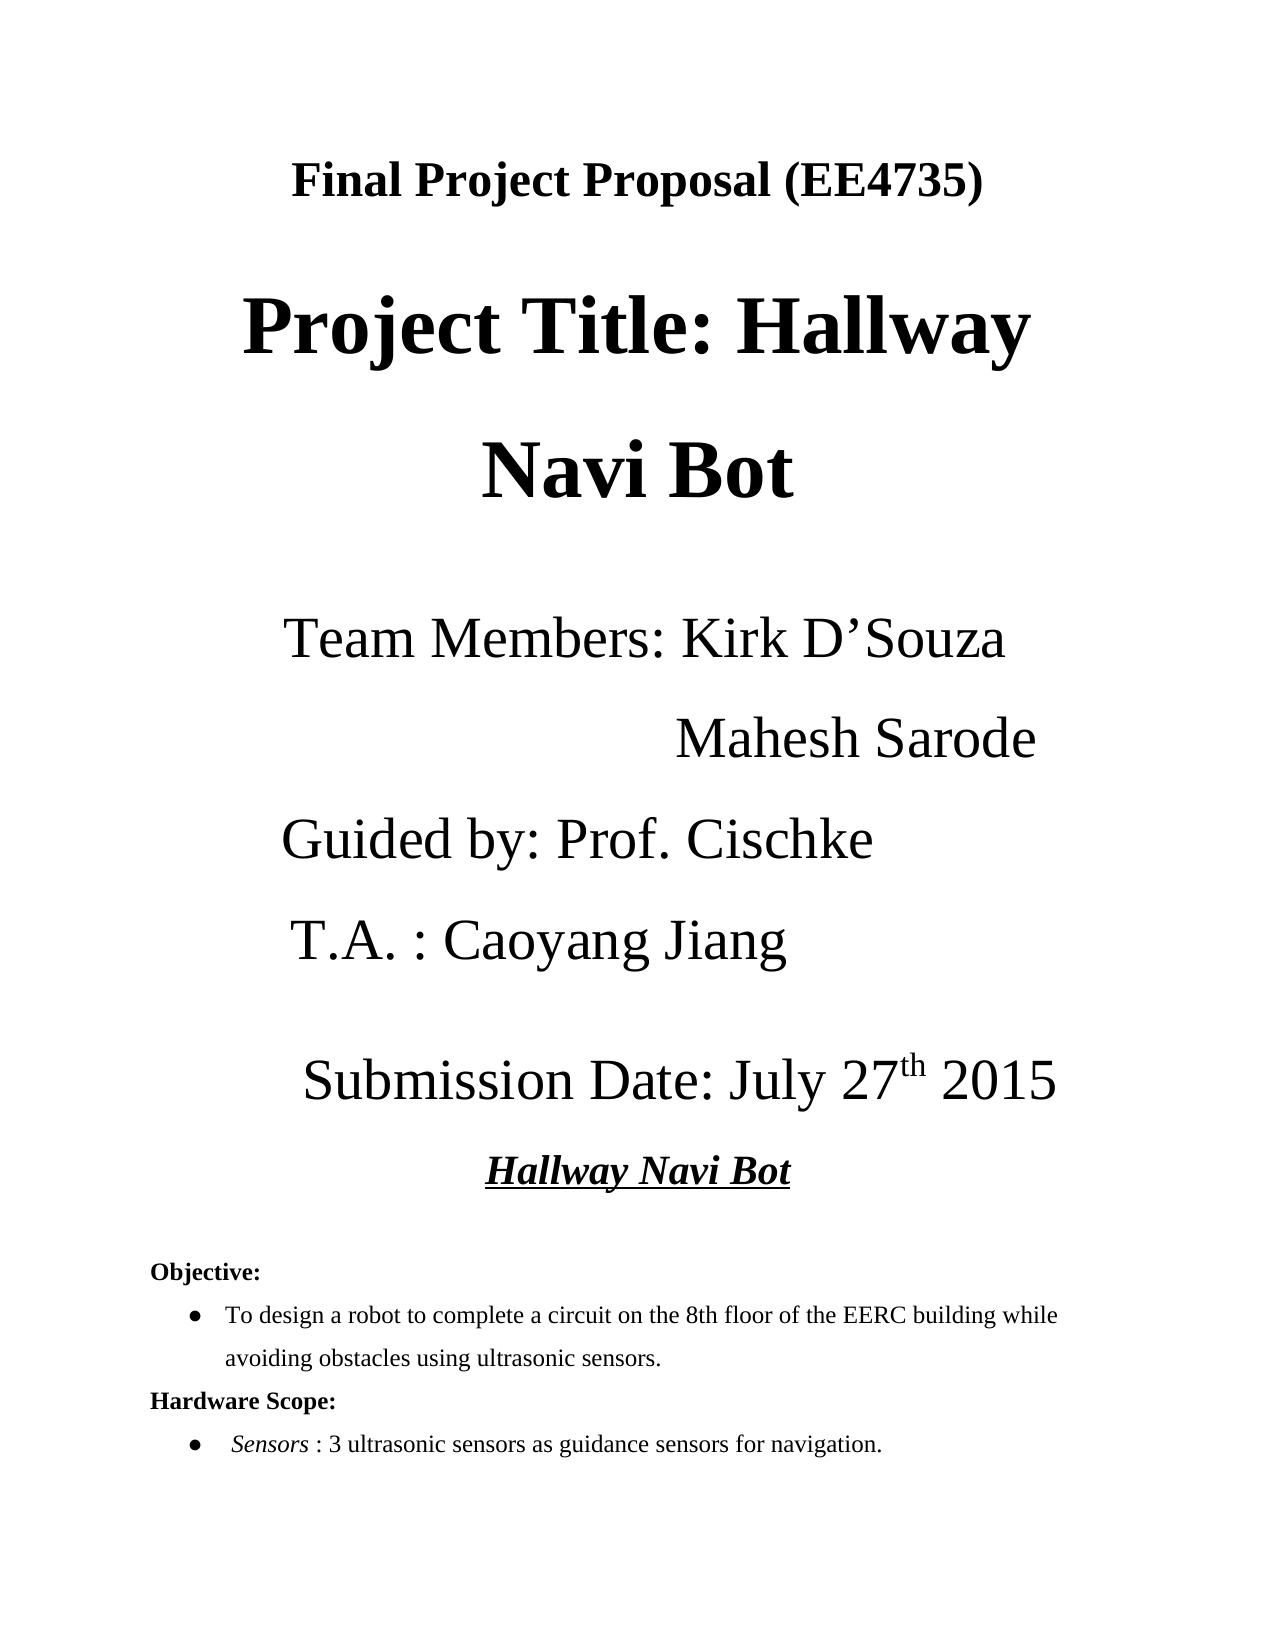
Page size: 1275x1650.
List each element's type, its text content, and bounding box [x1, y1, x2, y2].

list To design a robot to complete a circuit on the 8th floor of the EERC building while avoiding obstacles using ultrasonic sensors. [187, 1300, 1125, 1372]
text Project Title: Hallway Navi Bot [150, 276, 1125, 515]
text Hardware Scope: [150, 1386, 1125, 1415]
text Objective: [150, 1257, 1125, 1285]
text Mahesh Sarode [150, 703, 1125, 770]
text Submission Date: July 27th 2015 [234, 1045, 1125, 1112]
text Final Project Proposal (EE4735) [150, 150, 1125, 207]
text Team Members: Kirk D’Souza [150, 603, 1125, 670]
text Hallway Navi Bot [150, 1145, 1125, 1193]
text Guided by: Prof. Cischke [281, 804, 1125, 871]
text T.A. : Caoyang Jiang [291, 904, 1125, 972]
list Sensors : 3 ultrasonic sensors as guidance sensors for navigation. [187, 1429, 1125, 1458]
